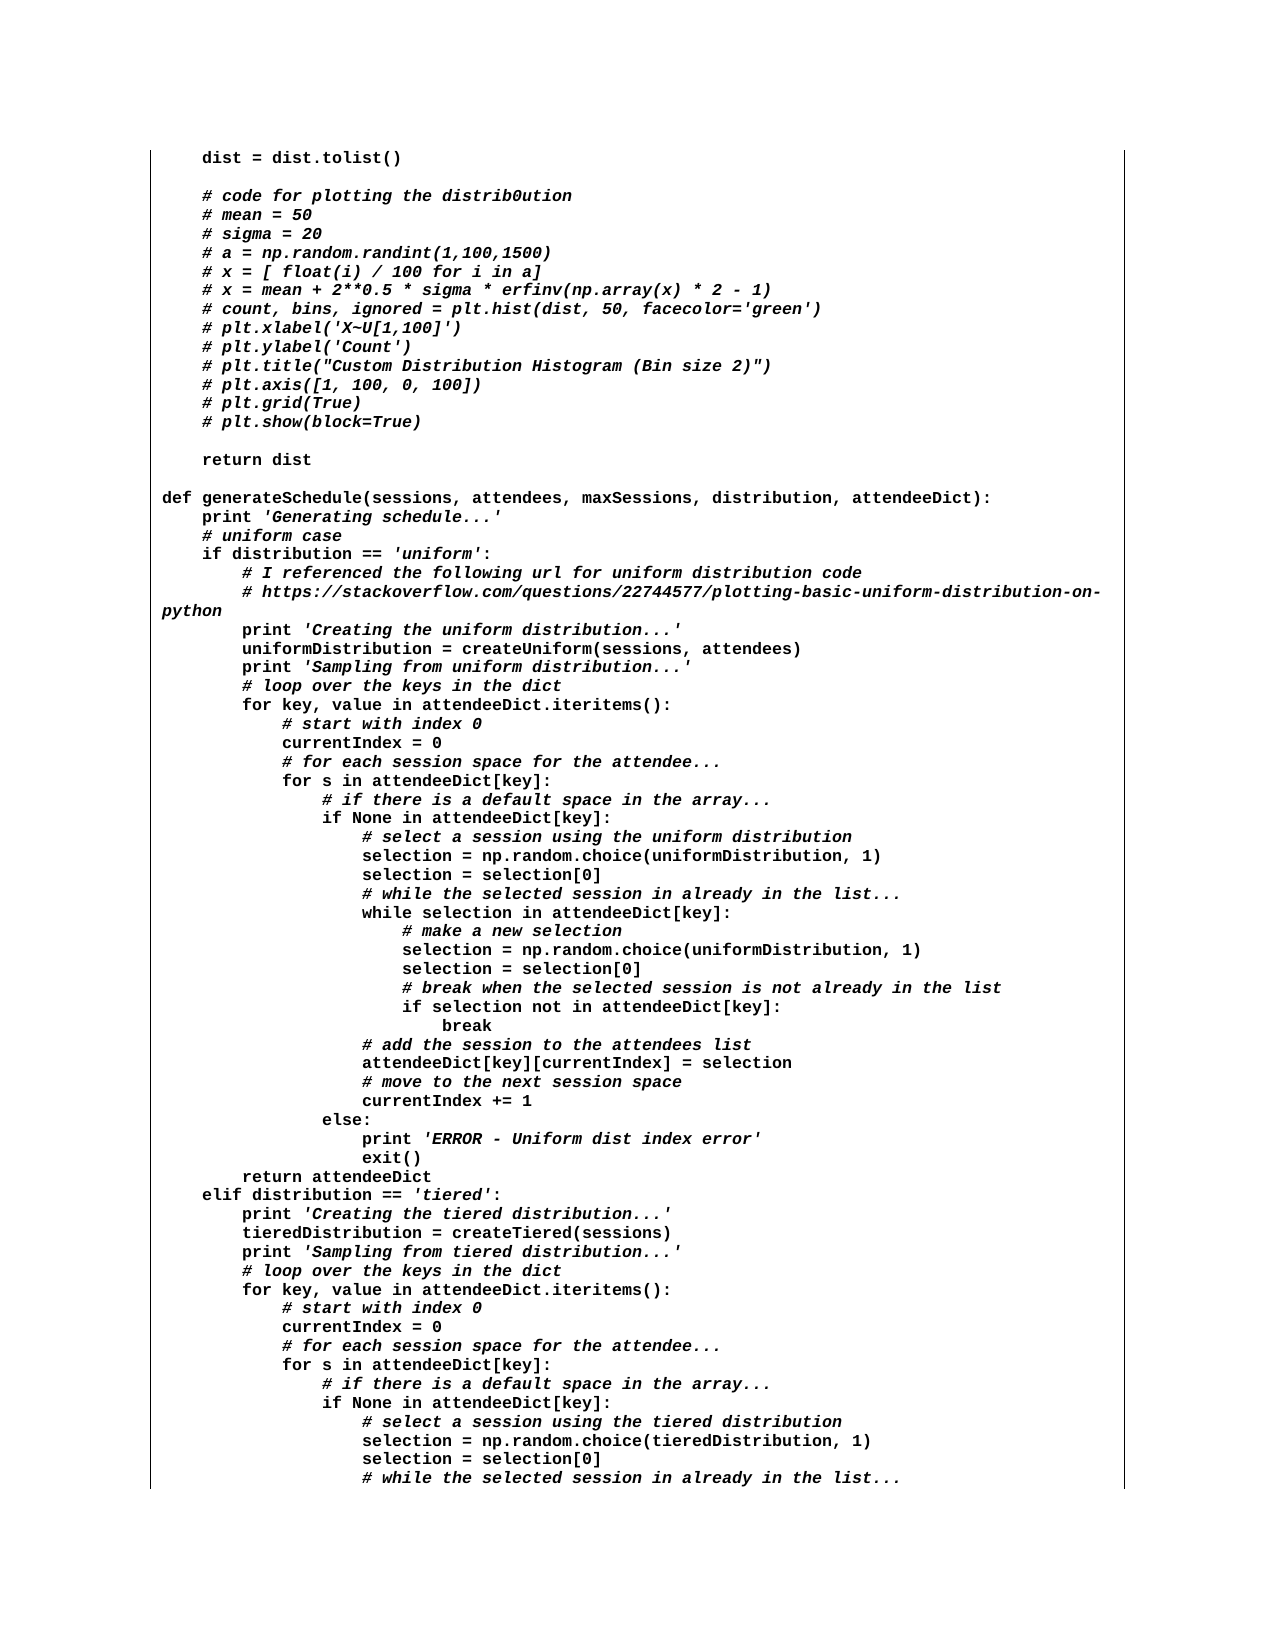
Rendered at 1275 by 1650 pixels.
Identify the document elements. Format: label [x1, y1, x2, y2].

table_header [151, 150, 1124, 1489]
